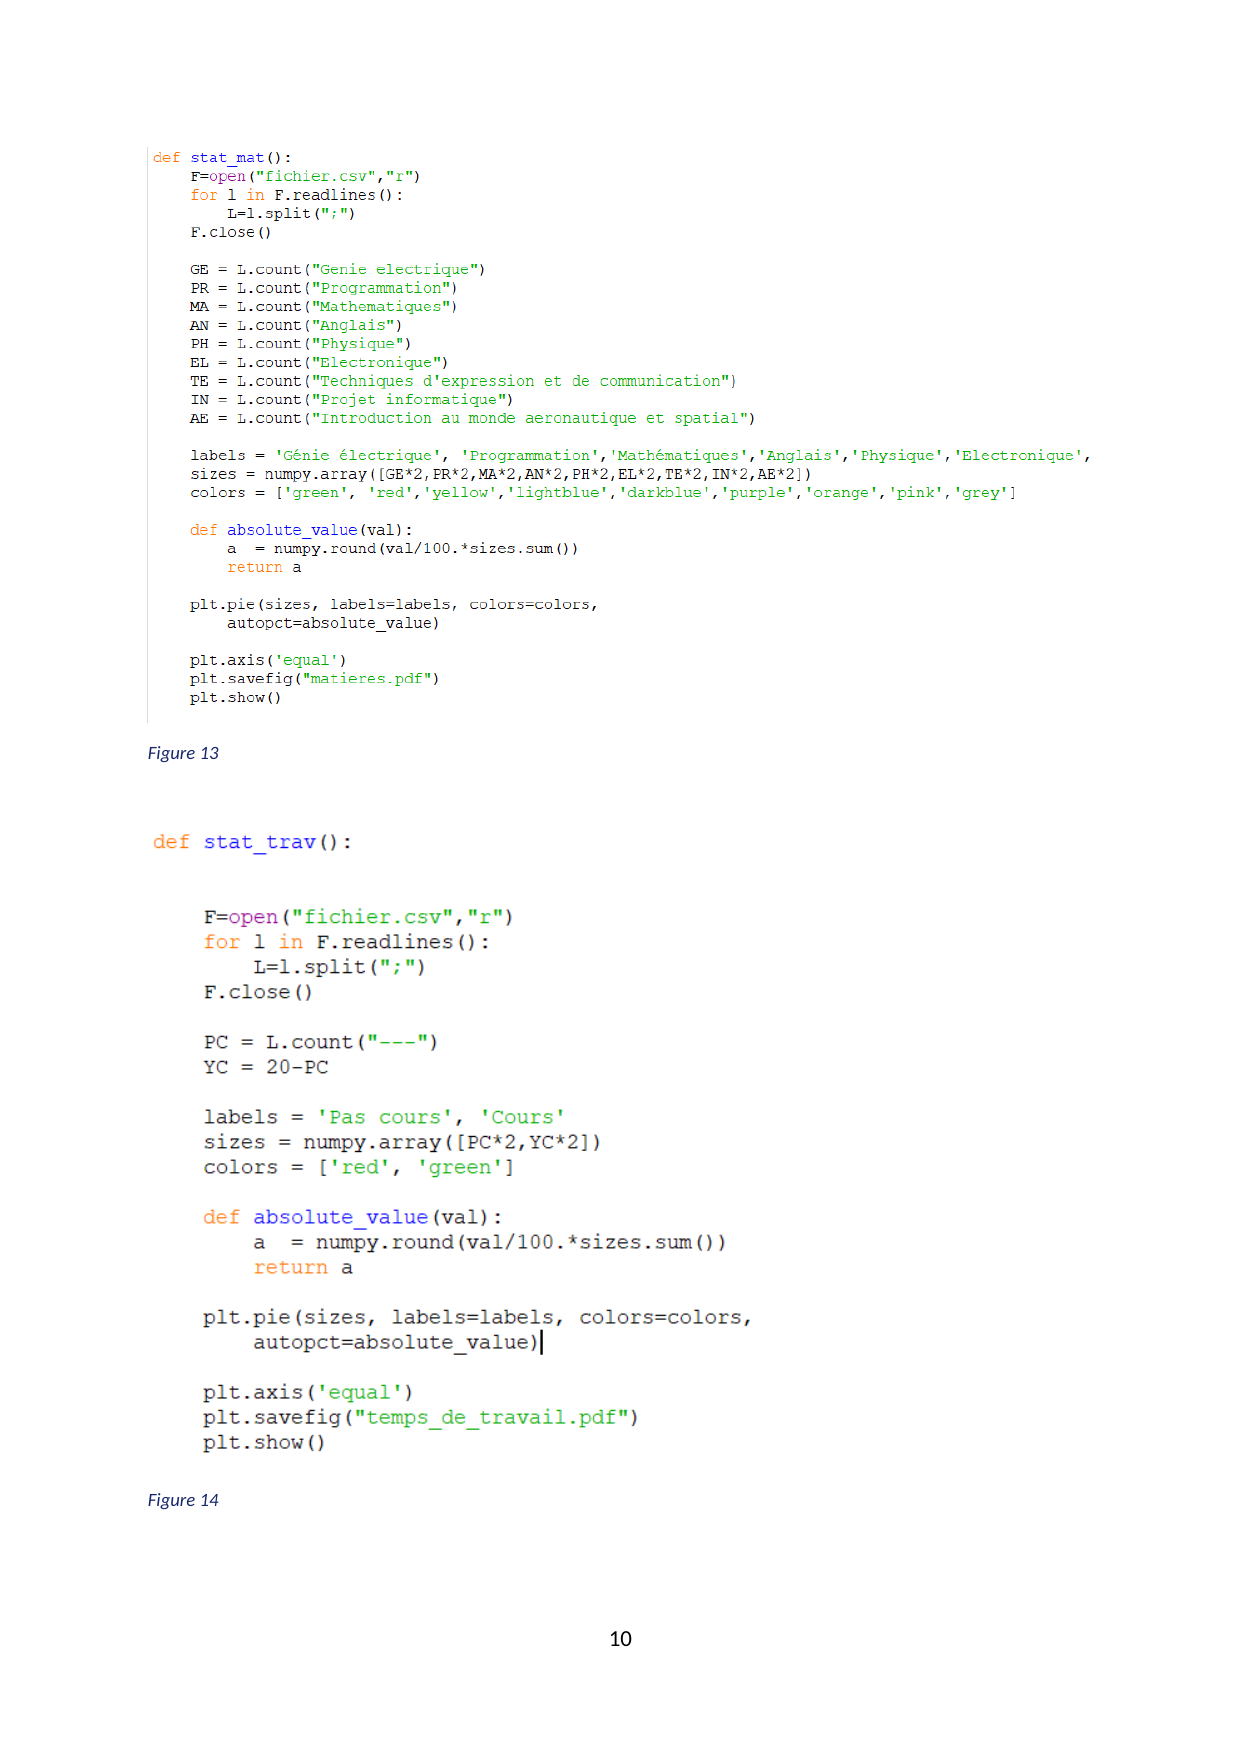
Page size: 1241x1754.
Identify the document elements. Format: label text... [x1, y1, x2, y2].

picture [147, 147, 1093, 723]
text Figure 14 [148, 1489, 1093, 1512]
picture [147, 832, 761, 1470]
text Figure 13 [148, 742, 1093, 764]
